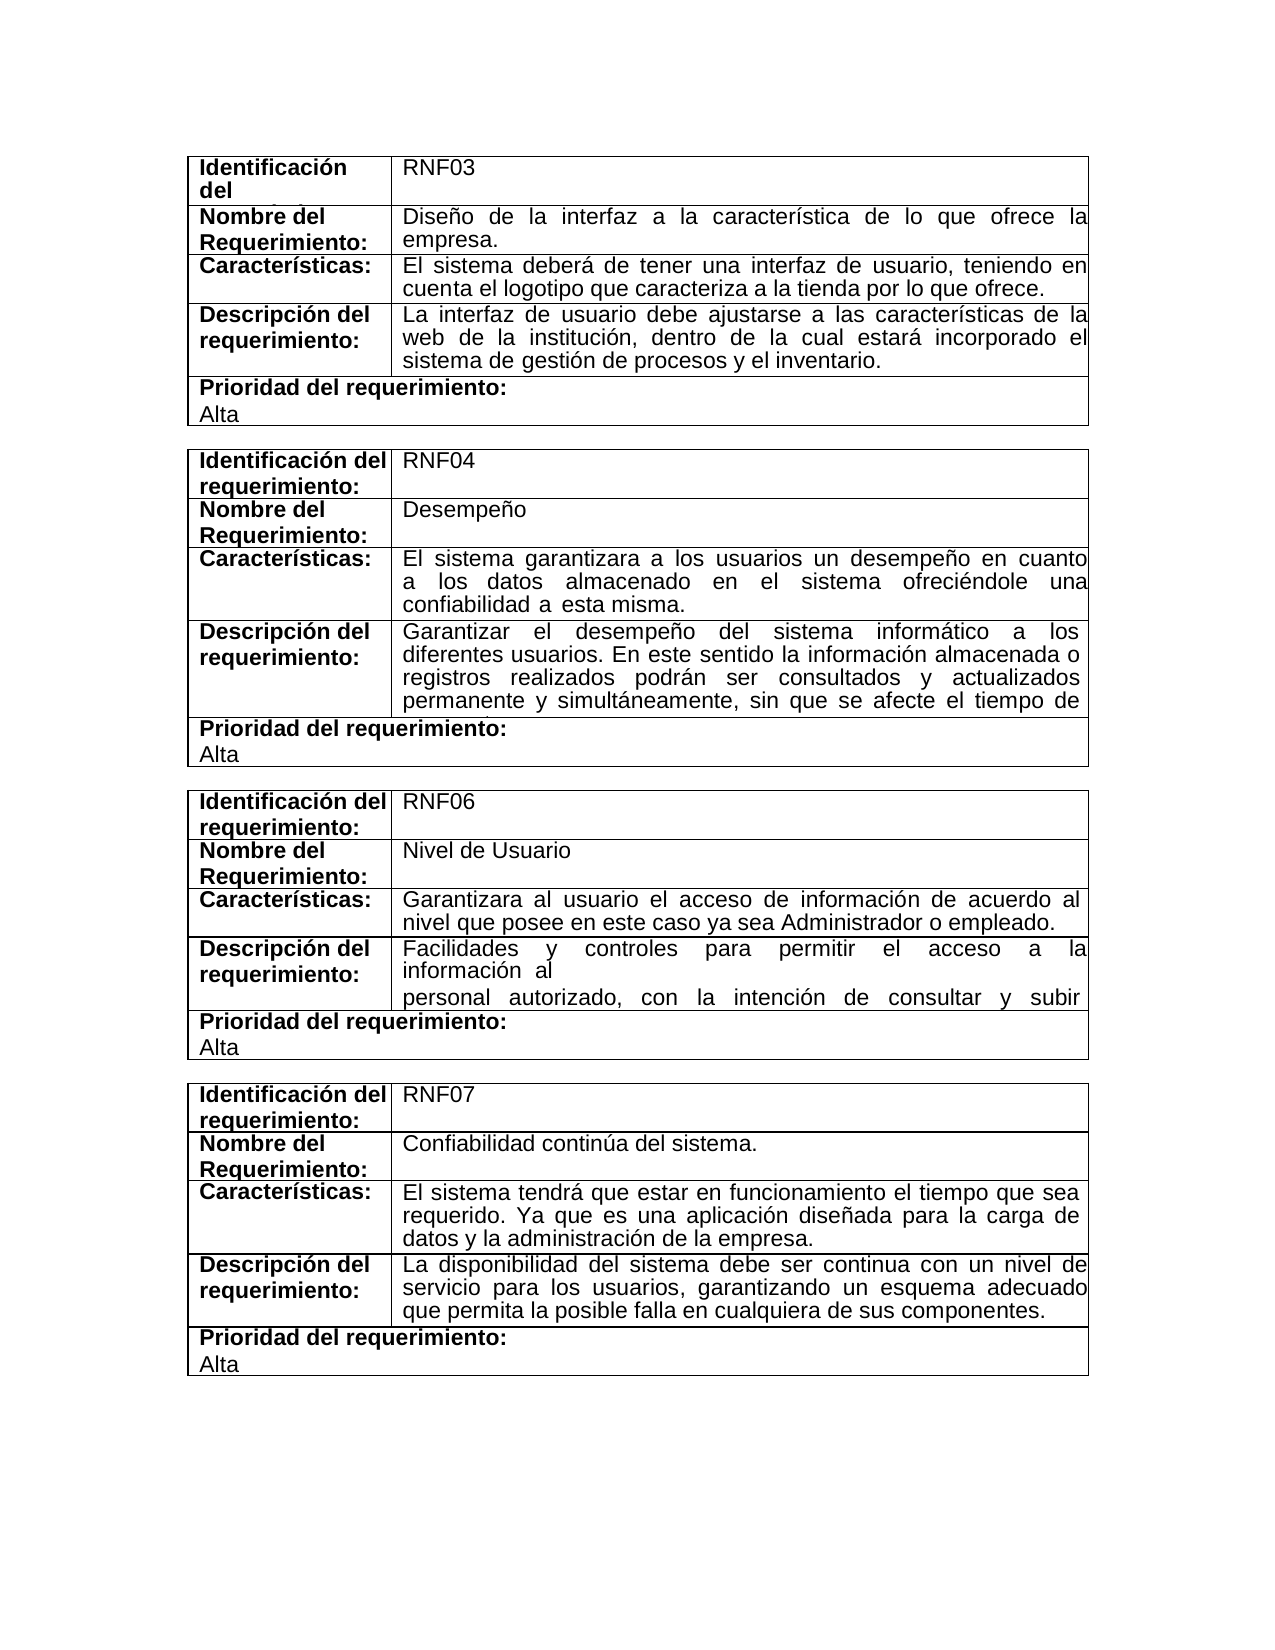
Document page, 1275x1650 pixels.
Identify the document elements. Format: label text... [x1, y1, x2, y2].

table_cell El sistema tendrá que estar en funcionamiento el tiempo que sea requerido. Ya que es una aplicación diseñada para la carga de datos y la administración de la empresa. [392, 1181, 1088, 1253]
table_header RNF04 [392, 450, 1088, 498]
table_cell Nivel de Usuario [392, 840, 1088, 888]
table_cell Características: [189, 548, 391, 620]
table_cell Prioridad del requerimiento: Alta [189, 718, 1088, 766]
table_header RNF06 [392, 791, 1088, 839]
table_header Identificación del requerimiento: [189, 157, 391, 205]
table_cell El sistema deberá de tener una interfaz de usuario, teniendo en cuenta el logotipo que caracteriza a la tienda por lo que ofrece. [392, 255, 1088, 303]
table_cell Garantizar el desempeño del sistema informático a los diferentes usuarios. En este sentido la información almacenada o registros realizados podrán ser consultados y actualizados permanente y simultáneamente, sin que se afecte el tiempo de respuesta. [392, 621, 1088, 717]
table_cell Características: [189, 255, 391, 303]
table_cell Desempeño [392, 499, 1088, 547]
table_cell Prioridad del requerimiento: Alta [189, 1328, 1088, 1375]
table_cell Descripción del requerimiento: [189, 1255, 391, 1326]
table_cell Prioridad del requerimiento: Alta [189, 377, 1088, 425]
table_cell Descripción del requerimiento: [189, 621, 391, 717]
table_cell Facilidades y controles para permitir el acceso a la información al personal autorizado, con la intención de consultar y subir información pertinente para cada una de ellas. [392, 938, 1088, 1009]
table_cell Características: [189, 1181, 391, 1253]
table_cell Prioridad del requerimiento: Alta [189, 1011, 1088, 1058]
table_header Identificación del requerimiento: [189, 1084, 391, 1131]
table_cell La interfaz de usuario debe ajustarse a las características de la web de la institución, dentro de la cual estará incorporado el sistema de gestión de procesos y el inventario. [392, 304, 1088, 376]
table_header Identificación del requerimiento: [189, 450, 391, 498]
table_cell El sistema garantizara a los usuarios un desempeño en cuanto a los datos almacenado en el sistema ofreciéndole una confiabilidad a esta misma. [392, 548, 1088, 620]
table_cell Nombre del Requerimiento: [189, 840, 391, 888]
table_header RNF07 [392, 1084, 1088, 1131]
table_cell Características: [189, 889, 391, 936]
table_cell Nombre del Requerimiento: [189, 206, 391, 254]
table_header Identificación del requerimiento: [189, 791, 391, 839]
table_cell Confiabilidad continúa del sistema. [392, 1133, 1088, 1180]
table_cell Diseño de la interfaz a la característica de lo que ofrece la empresa. [392, 206, 1088, 254]
table_cell Descripción del requerimiento: [189, 304, 391, 376]
table_cell Descripción del requerimiento: [189, 938, 391, 1009]
table_cell Nombre del Requerimiento: [189, 1133, 391, 1180]
table_cell Nombre del Requerimiento: [189, 499, 391, 547]
table_header RNF03 [392, 157, 1088, 205]
table_cell La disponibilidad del sistema debe ser continua con un nivel de servicio para los usuarios, garantizando un esquema adecuado que permita la posible falla en cualquiera de sus componentes. [392, 1255, 1088, 1326]
table_cell Garantizara al usuario el acceso de información de acuerdo al nivel que posee en este caso ya sea Administrador o empleado. [392, 889, 1088, 936]
